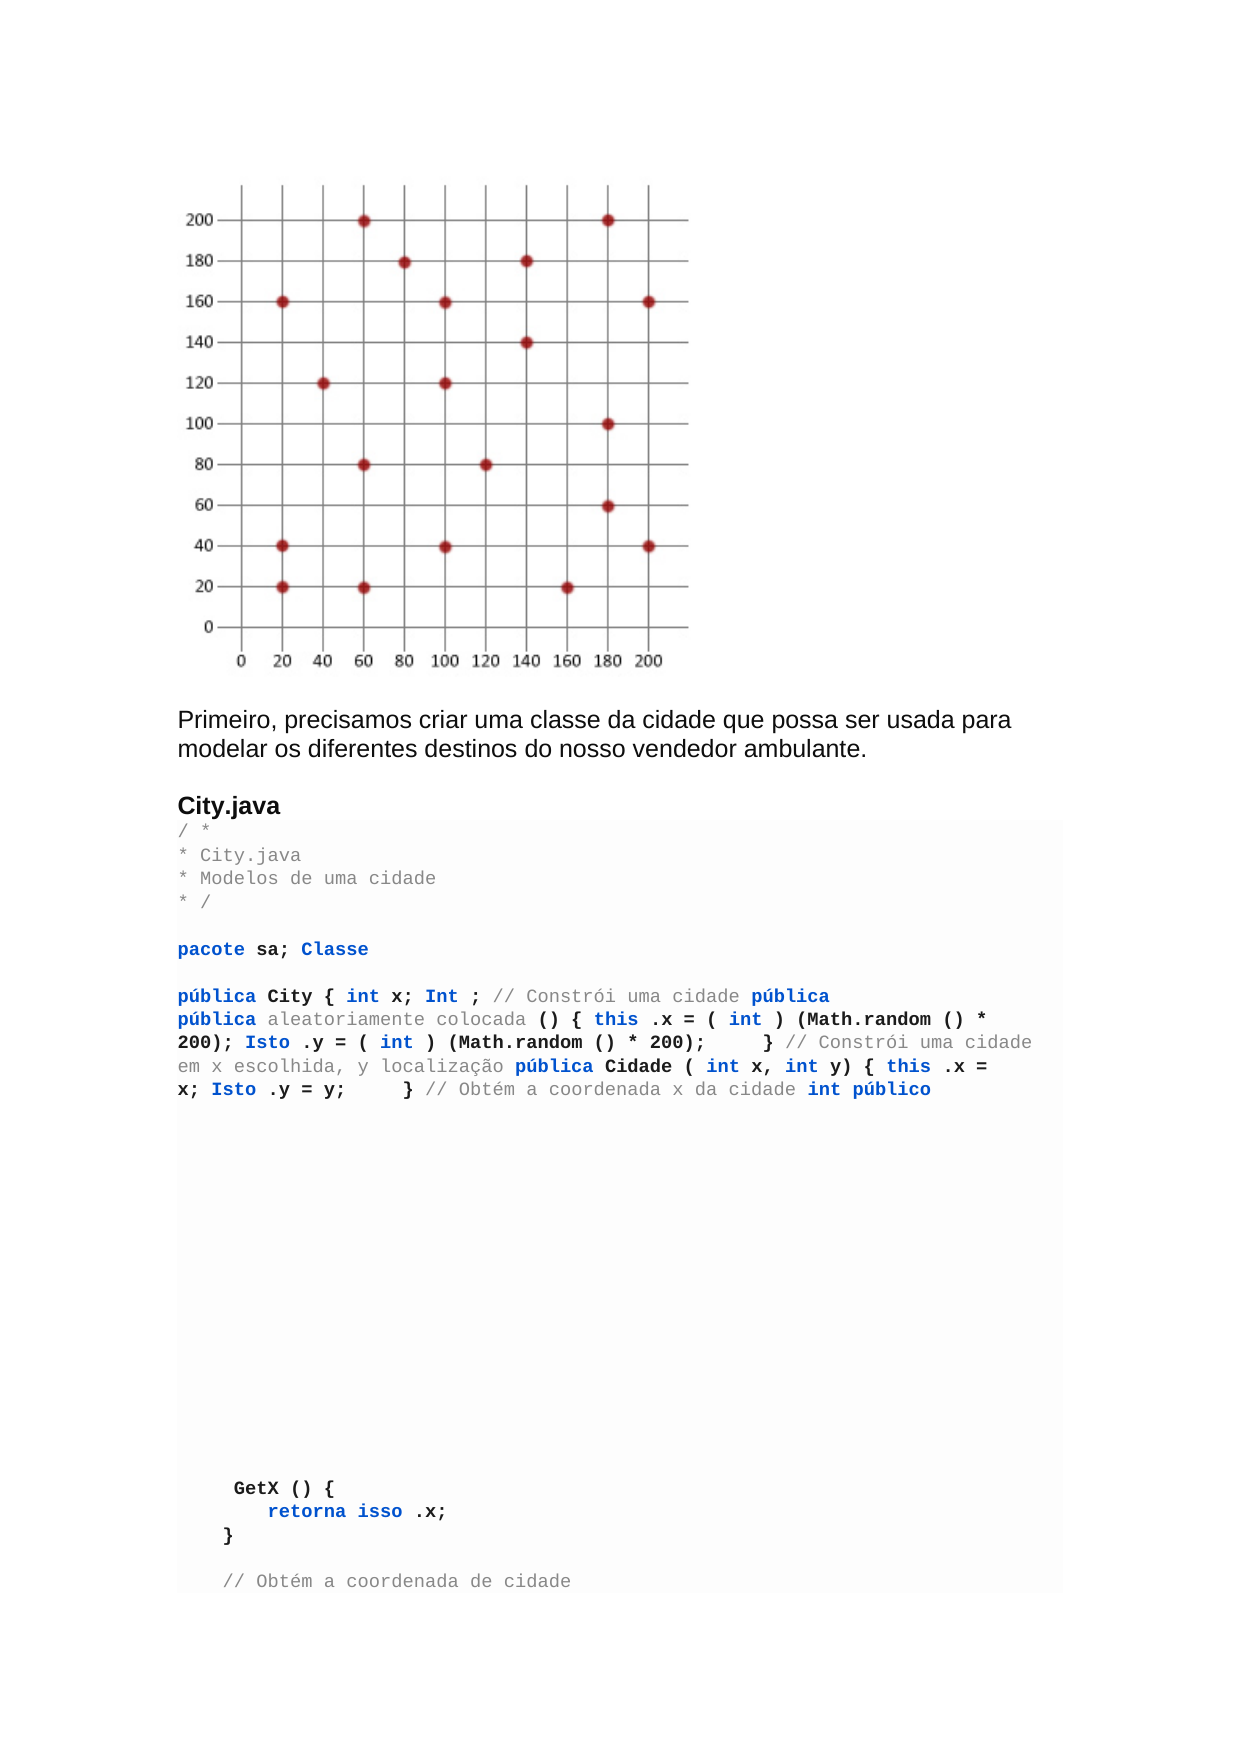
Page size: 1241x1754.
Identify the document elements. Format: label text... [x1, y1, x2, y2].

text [177, 820, 1063, 1593]
text Primeiro, precisamos criar uma classe da cidade que possa ser usada para modelar os diferentes destinos do nosso vendedor ambulante. City.java [177, 676, 1063, 820]
picture [177, 176, 695, 677]
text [177, 148, 1063, 676]
